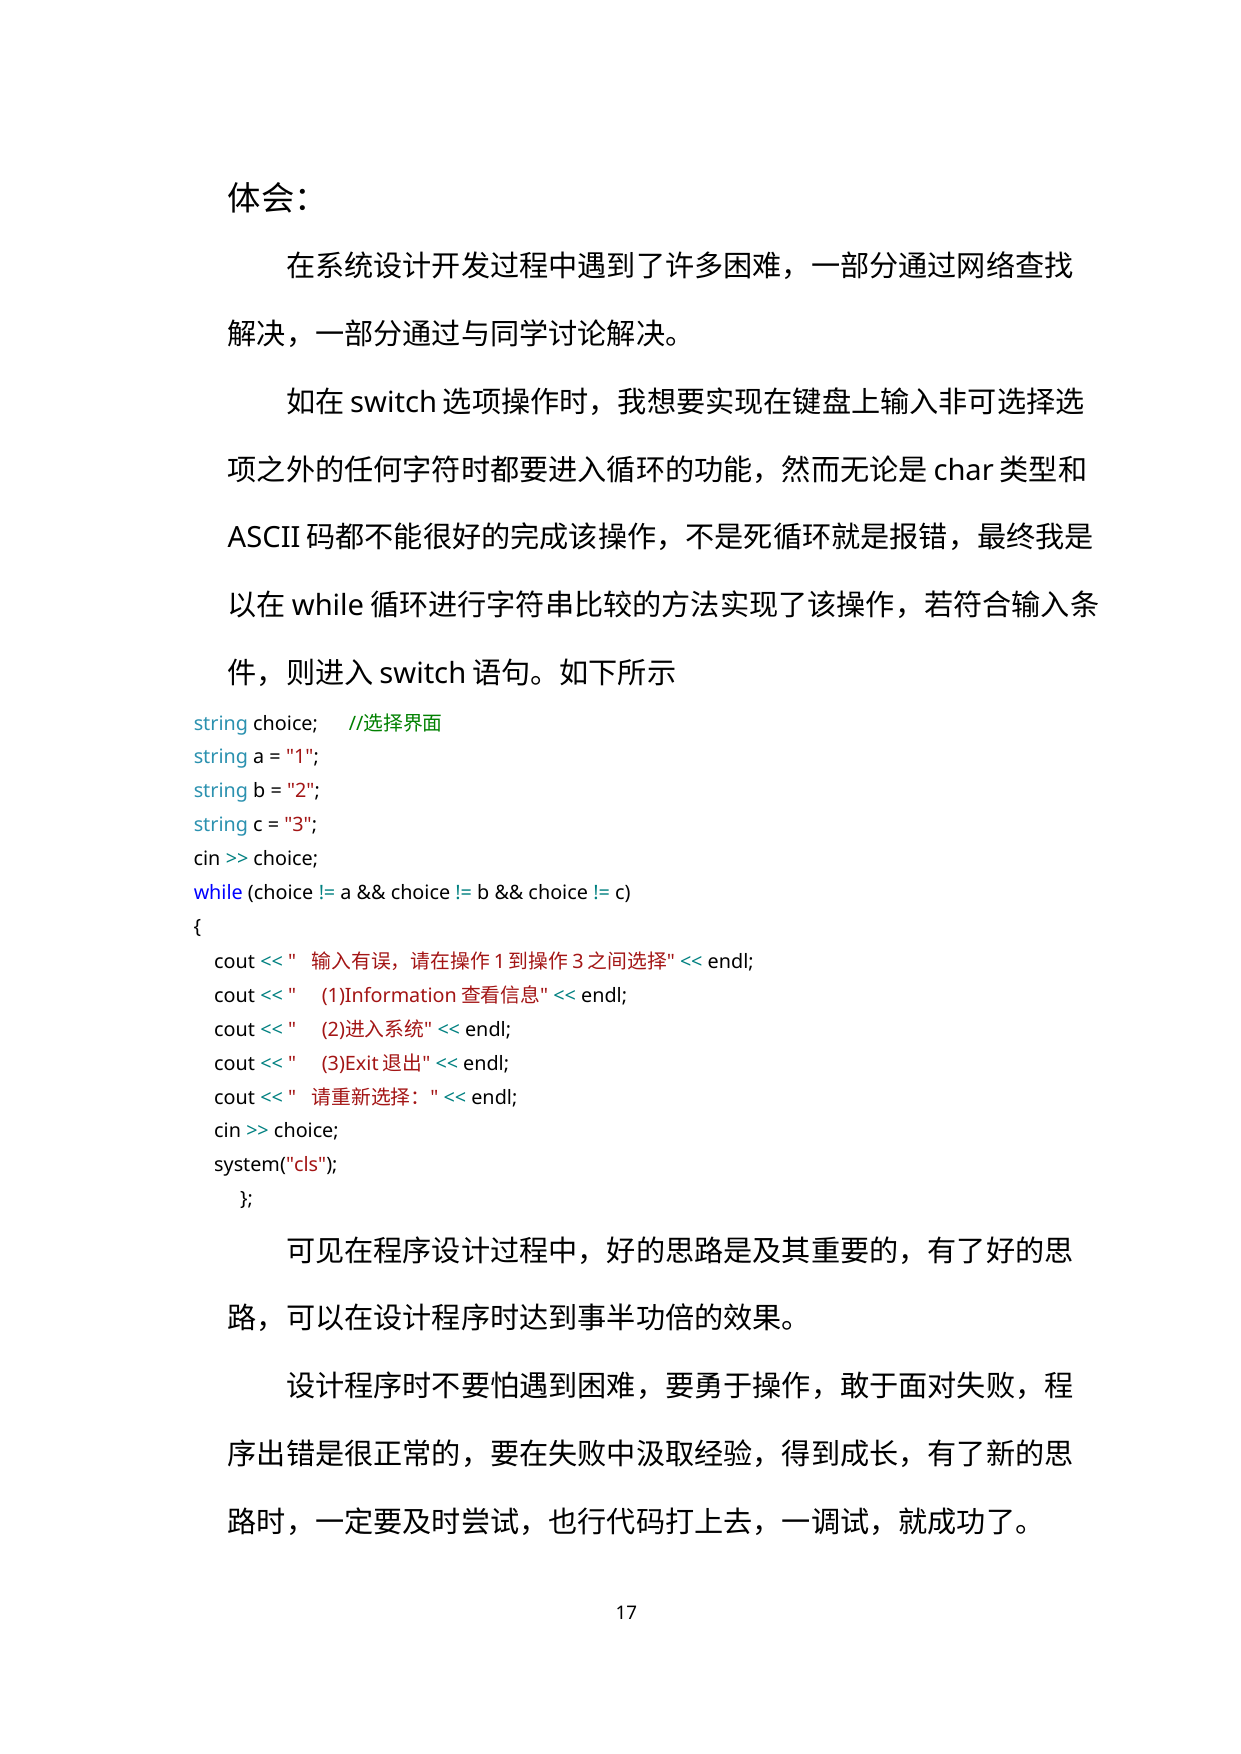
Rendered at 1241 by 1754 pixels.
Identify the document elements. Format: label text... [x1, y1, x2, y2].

text system("cls"); [152, 1146, 1100, 1180]
text while (choice != a && choice != b && choice != c) [152, 875, 1100, 909]
text cout << " (2)进入系统" << endl; [152, 1011, 1100, 1044]
text }; [196, 1180, 1100, 1214]
text cout << " (3)Exit退出" << endl; [152, 1044, 1100, 1078]
text cout << " 输入有误，请在操作1到操作3之间选择" << endl; [152, 943, 1100, 977]
text string b = "2"; [152, 773, 1100, 807]
text { [152, 909, 1100, 943]
list 如在switch选项操作时，我想要实现在键盘上输入非可选择选项之外的任何字符时都要进入循环的功能，然而无论是char类型和ASCII码都不能很好的完成该操作，不是死循环就是报错，最终我是以在while循环进行字符串比较的方法实现了该操作，若符合输入条件，则进入switch语句。如下所示 [227, 365, 1100, 705]
text cout << " 请重新选择：" << endl; [152, 1078, 1100, 1112]
list 设计程序时不要怕遇到困难，要勇于操作，敢于面对失败，程序出错是很正常的，要在失败中汲取经验，得到成长，有了新的思路时，一定要及时尝试，也行代码打上去，一调试，就成功了。 [227, 1350, 1100, 1554]
list 在系统设计开发过程中遇到了许多困难，一部分通过网络查找解决，一部分通过与同学讨论解决。 [227, 229, 1100, 365]
text cout << " (1)Information查看信息" << endl; [152, 977, 1100, 1011]
list 可见在程序设计过程中，好的思路是及其重要的，有了好的思路，可以在设计程序时达到事半功倍的效果。 [227, 1214, 1100, 1350]
text cin >> choice; [152, 1112, 1100, 1146]
list 体会： [227, 162, 1100, 229]
text string choice; //选择界面 [152, 705, 1100, 739]
text string a = "1"; [152, 739, 1100, 773]
text cin >> choice; [152, 841, 1100, 875]
text string c = "3"; [152, 807, 1100, 841]
